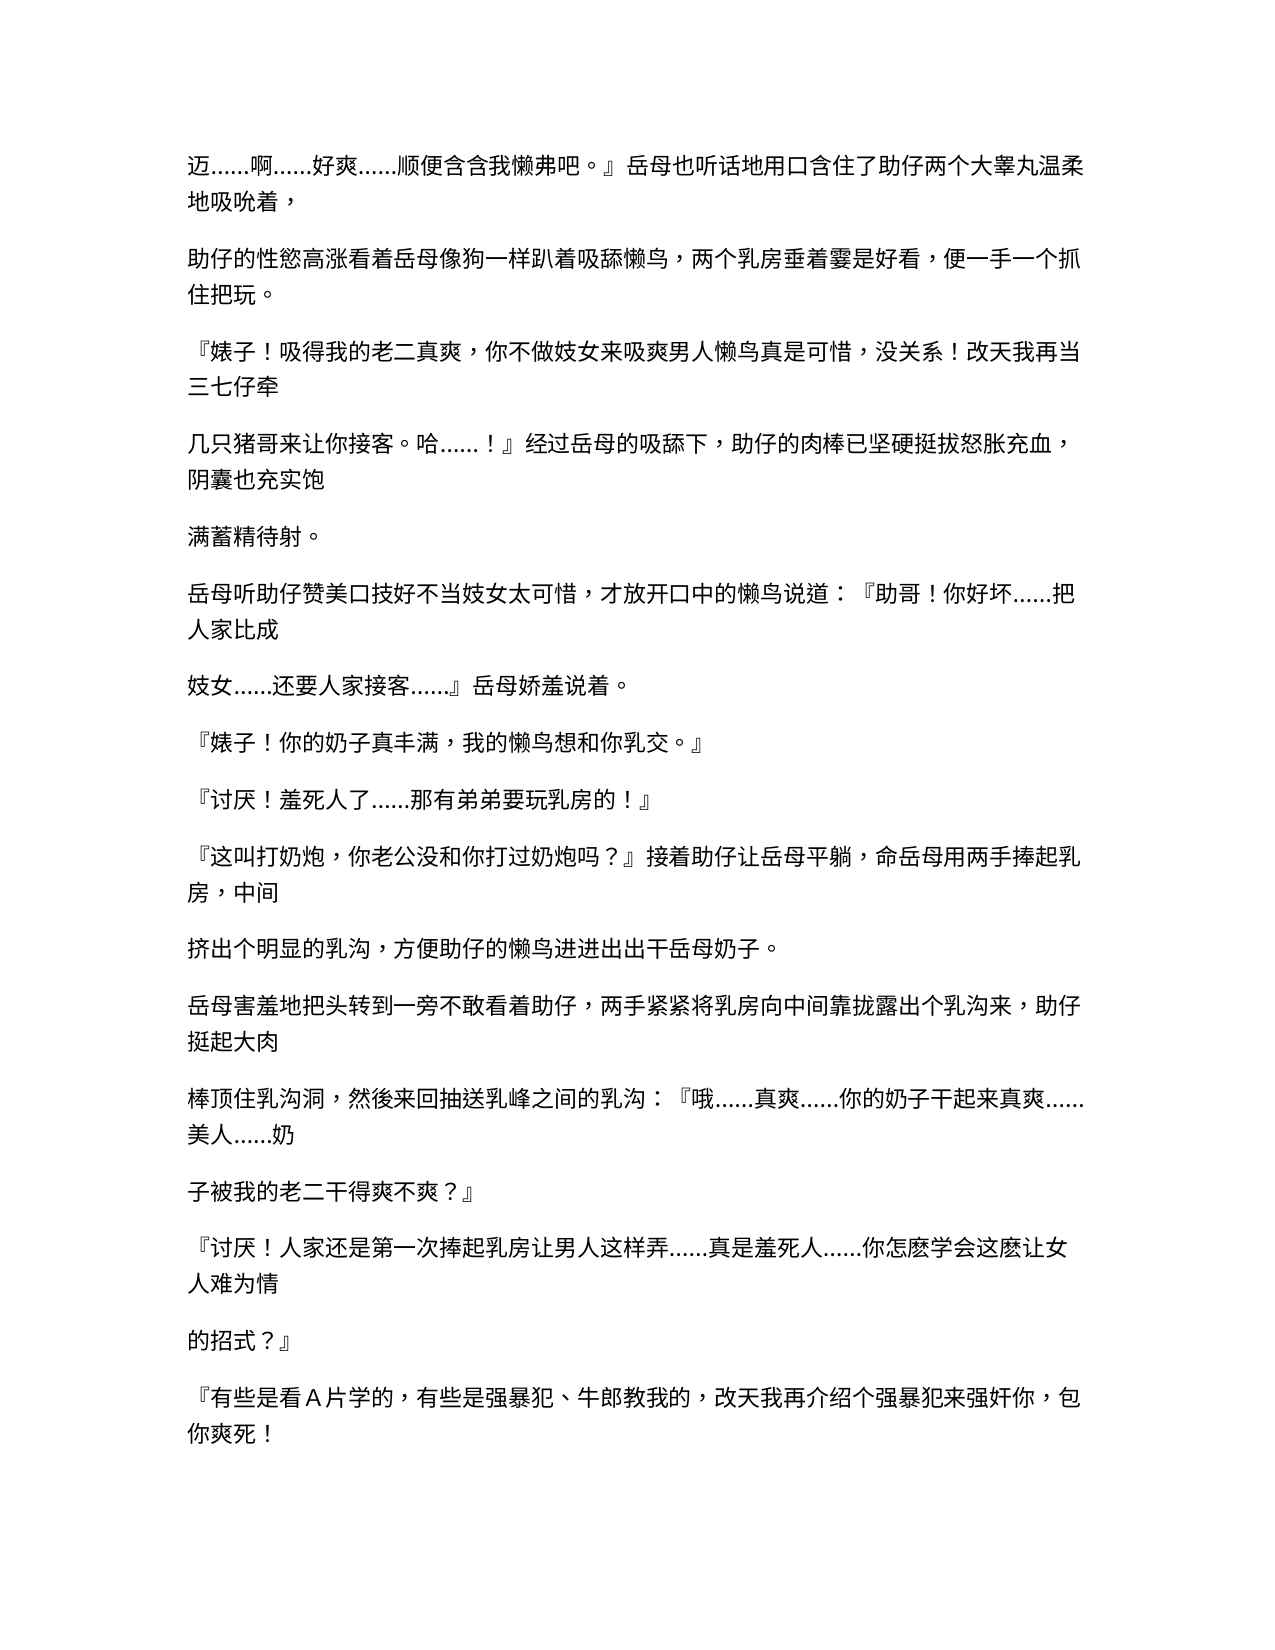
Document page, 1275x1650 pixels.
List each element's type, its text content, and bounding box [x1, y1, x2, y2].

text 『有些是看Ａ片学的，有些是强暴犯、牛郎教我的，改天我再介绍个强暴犯来强奸你，包你爽死！ [187, 1382, 1087, 1449]
text 的招式？』 [187, 1325, 1087, 1356]
text 『婊子！吸得我的老二真爽，你不做妓女来吸爽男人懒鸟真是可惜，没关系！改天我再当三七仔牵 [187, 335, 1087, 403]
text 『讨厌！人家还是第一次捧起乳房让男人这样弄……真是羞死人……你怎麽学会这麽让女人难为情 [187, 1232, 1087, 1299]
text 『这叫打奶炮，你老公没和你打过奶炮吗？』接着助仔让岳母平躺，命岳母用两手捧起乳房，中间 [187, 841, 1087, 908]
text 挤出个明显的乳沟，方便助仔的懒鸟进进出出干岳母奶子。 [187, 933, 1087, 964]
text 迈……啊……好爽……顺便含含我懒弗吧。』岳母也听话地用口含住了助仔两个大睾丸温柔地吸吮着， [187, 150, 1087, 217]
text 岳母害羞地把头转到一旁不敢看着助仔，两手紧紧将乳房向中间靠拢露出个乳沟来，助仔挺起大肉 [187, 990, 1087, 1057]
text 『婊子！你的奶子真丰满，我的懒鸟想和你乳交。』 [187, 727, 1087, 758]
text 妓女……还要人家接客……』岳母娇羞说着。 [187, 670, 1087, 702]
text 岳母听助仔赞美口技好不当妓女太可惜，才放开口中的懒鸟说道：『助哥！你好坏……把人家比成 [187, 578, 1087, 645]
text 『讨厌！羞死人了……那有弟弟要玩乳房的！』 [187, 784, 1087, 815]
text 子被我的老二干得爽不爽？』 [187, 1176, 1087, 1207]
text 棒顶住乳沟洞，然後来回抽送乳峰之间的乳沟：『哦……真爽……你的奶子干起来真爽……美人……奶 [187, 1083, 1087, 1150]
text 助仔的性慾高涨看着岳母像狗一样趴着吸舔懒鸟，两个乳房垂着霎是好看，便一手一个抓住把玩。 [187, 243, 1087, 310]
text 满蓄精待射。 [187, 521, 1087, 552]
text 几只猪哥来让你接客。哈……！』经过岳母的吸舔下，助仔的肉棒已坚硬挺拔怒胀充血，阴囊也充实饱 [187, 428, 1087, 495]
